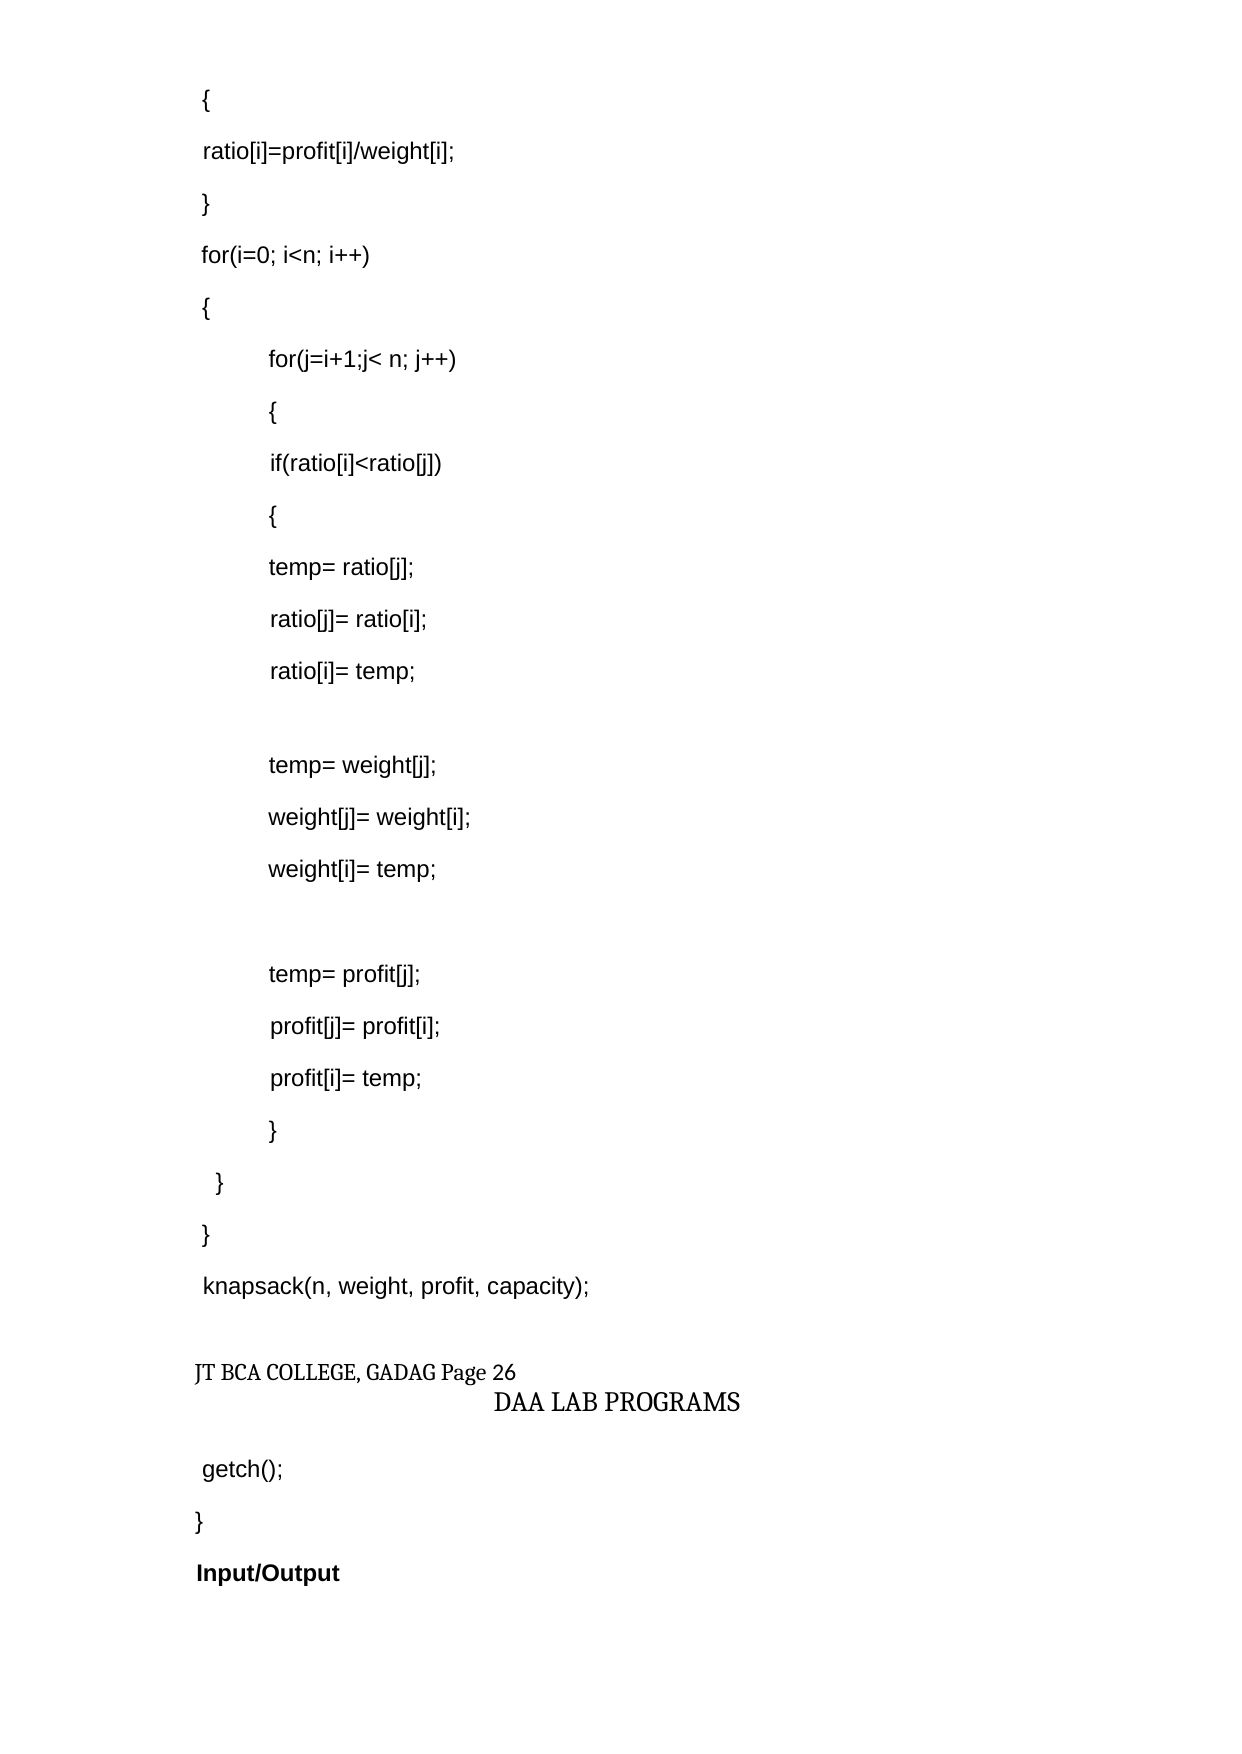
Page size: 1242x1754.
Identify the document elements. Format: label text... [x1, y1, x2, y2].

text getch(); [202, 1454, 1039, 1482]
text knapsack(n, weight, profit, capacity); [203, 1272, 1039, 1299]
text profit[i]= temp; [270, 1064, 1039, 1091]
text weight[i]= temp; [268, 855, 1039, 882]
text } [195, 1507, 1039, 1534]
text } [215, 1168, 1039, 1195]
text temp= ratio[j]; [268, 553, 1039, 580]
text JT BCA COLLEGE, GADAG Page 26 [194, 1357, 1039, 1386]
text temp= profit[j]; [268, 960, 1039, 987]
text DAA LAB PROGRAMS [194, 1386, 1039, 1418]
text { [202, 293, 1039, 320]
text ratio[i]=profit[i]/weight[i]; [203, 137, 1039, 164]
text if(ratio[i]<ratio[j]) [270, 449, 1039, 476]
text { [269, 397, 1039, 424]
text } [202, 189, 1039, 216]
text Input/Output [196, 1558, 1039, 1586]
text { [202, 85, 1039, 112]
text temp= weight[j]; [268, 751, 1039, 778]
text { [269, 501, 1039, 528]
text } [202, 1220, 1039, 1247]
text for(i=0; i<n; i++) [201, 241, 1039, 268]
text ratio[i]= temp; [270, 657, 1039, 684]
text ratio[j]= ratio[i]; [270, 605, 1039, 632]
text } [269, 1116, 1039, 1143]
text profit[j]= profit[i]; [270, 1012, 1039, 1039]
text for(j=i+1;j< n; j++) [268, 345, 1039, 372]
text weight[j]= weight[i]; [268, 803, 1039, 830]
